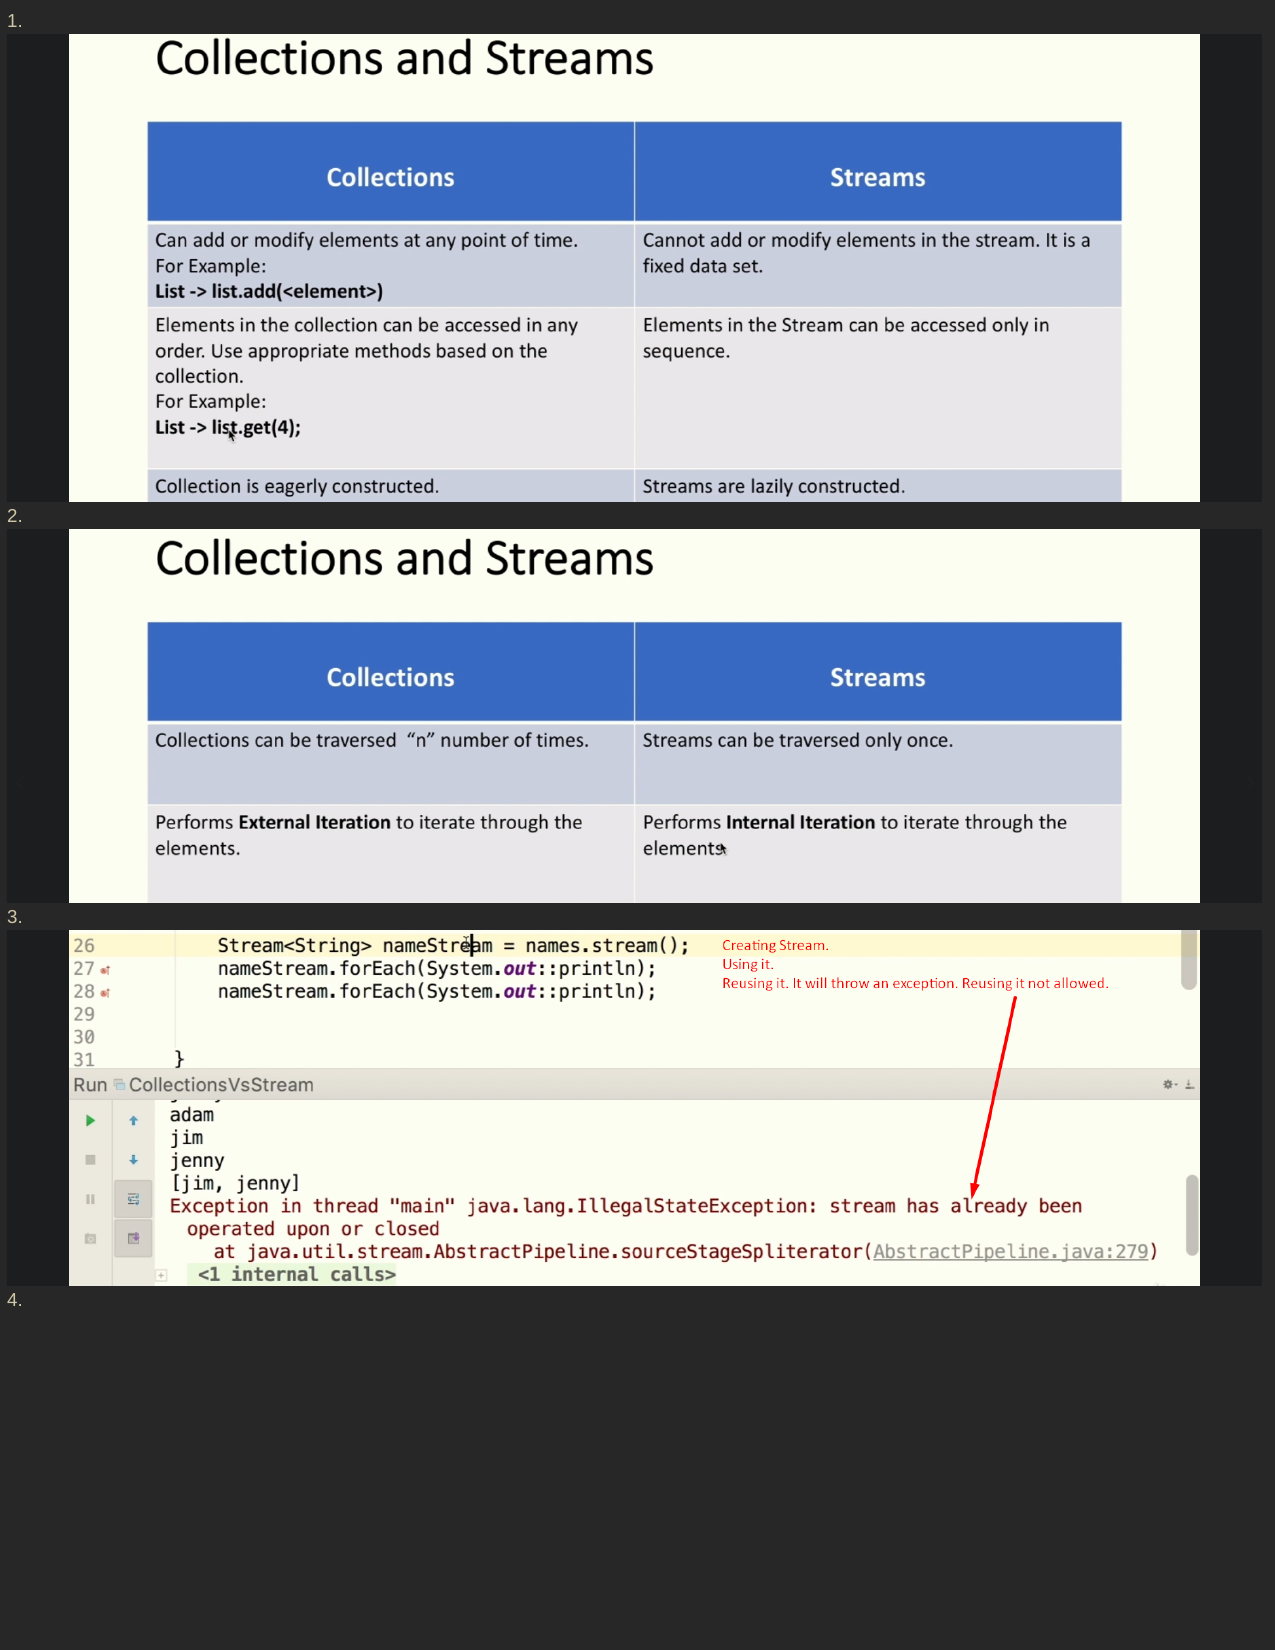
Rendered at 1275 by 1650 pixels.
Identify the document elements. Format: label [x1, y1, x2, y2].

picture [6, 930, 1262, 1286]
picture [6, 529, 1262, 903]
picture [6, 34, 1262, 502]
